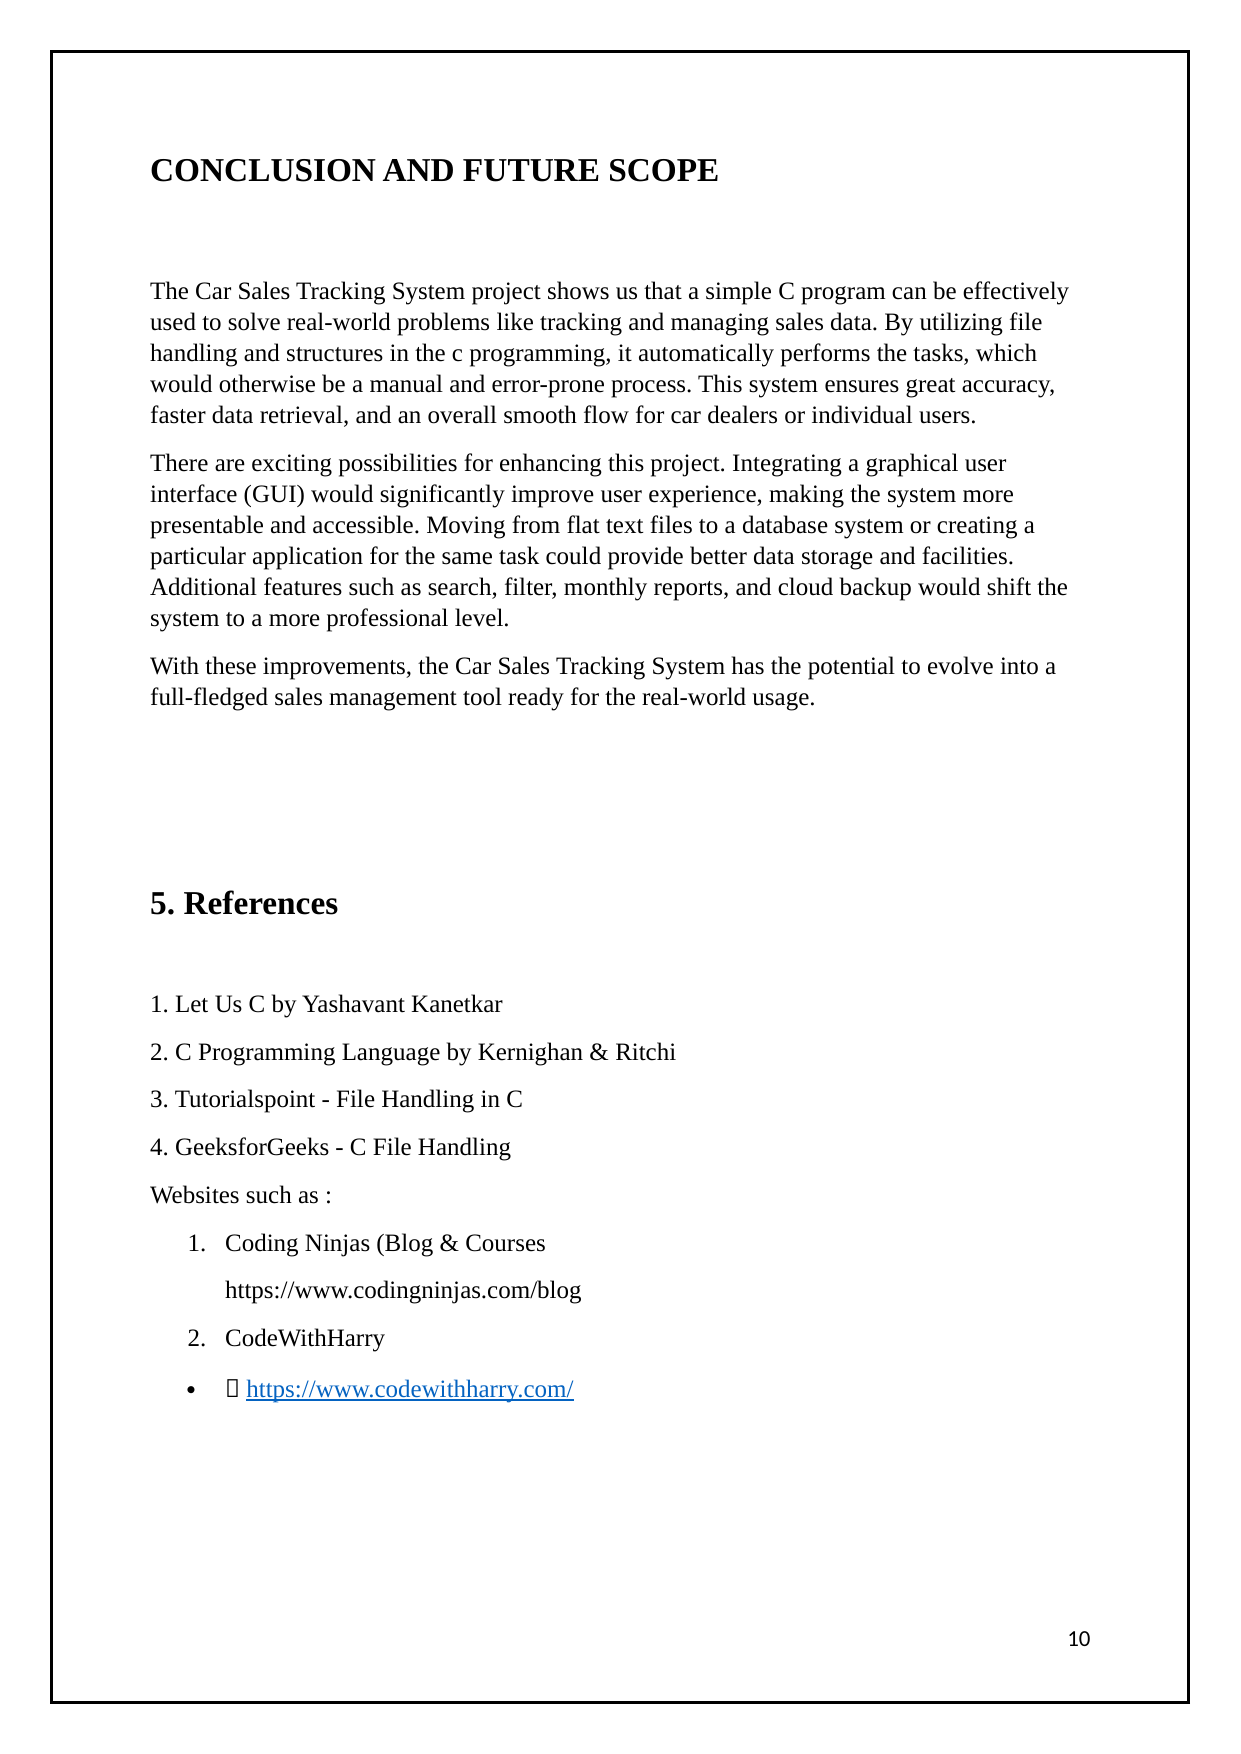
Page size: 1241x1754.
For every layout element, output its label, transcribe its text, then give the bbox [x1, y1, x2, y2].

list Coding Ninjas (Blog & Courses [187, 1228, 1090, 1256]
text 1. Let Us C by Yashavant Kanetkar [150, 989, 1090, 1018]
text Websites such as : [150, 1180, 1090, 1209]
text https://www.codingninjas.com/blog [150, 1275, 1090, 1304]
text CONCLUSION AND FUTURE SCOPE [150, 150, 1090, 188]
text 5. References [150, 883, 1090, 922]
text There are exciting possibilities for enhancing this project. Integrating a graphical user interface (GUI) would significantly improve user experience, making the system more presentable and accessible. Moving from flat text files to a database system or creating a particular application for the same task could provide better data storage and facilities. Additional features such as search, filter, monthly reports, and cloud backup would shift the system to a more professional level. [150, 448, 1090, 632]
list 📌 https://www.codewithharry.com/ [187, 1371, 1090, 1405]
text 2. C Programming Language by Kernighan & Ritchi [150, 1037, 1090, 1066]
list CodeWithHarry [187, 1323, 1090, 1352]
text With these improvements, the Car Sales Tracking System has the potential to evolve into a full-fledged sales management tool ready for the real-world usage. [150, 651, 1090, 711]
text 4. GeeksforGeeks - C File Handling [150, 1132, 1090, 1161]
text 3. Tutorialspoint - File Handling in C [150, 1084, 1090, 1113]
text The Car Sales Tracking System project shows us that a simple C program can be effectively used to solve real-world problems like tracking and managing sales data. By utilizing file handling and structures in the c programming, it automatically performs the tasks, which would otherwise be a manual and error-prone process. This system ensures great accuracy, faster data retrieval, and an overall smooth flow for car dealers or individual users. [150, 276, 1090, 429]
